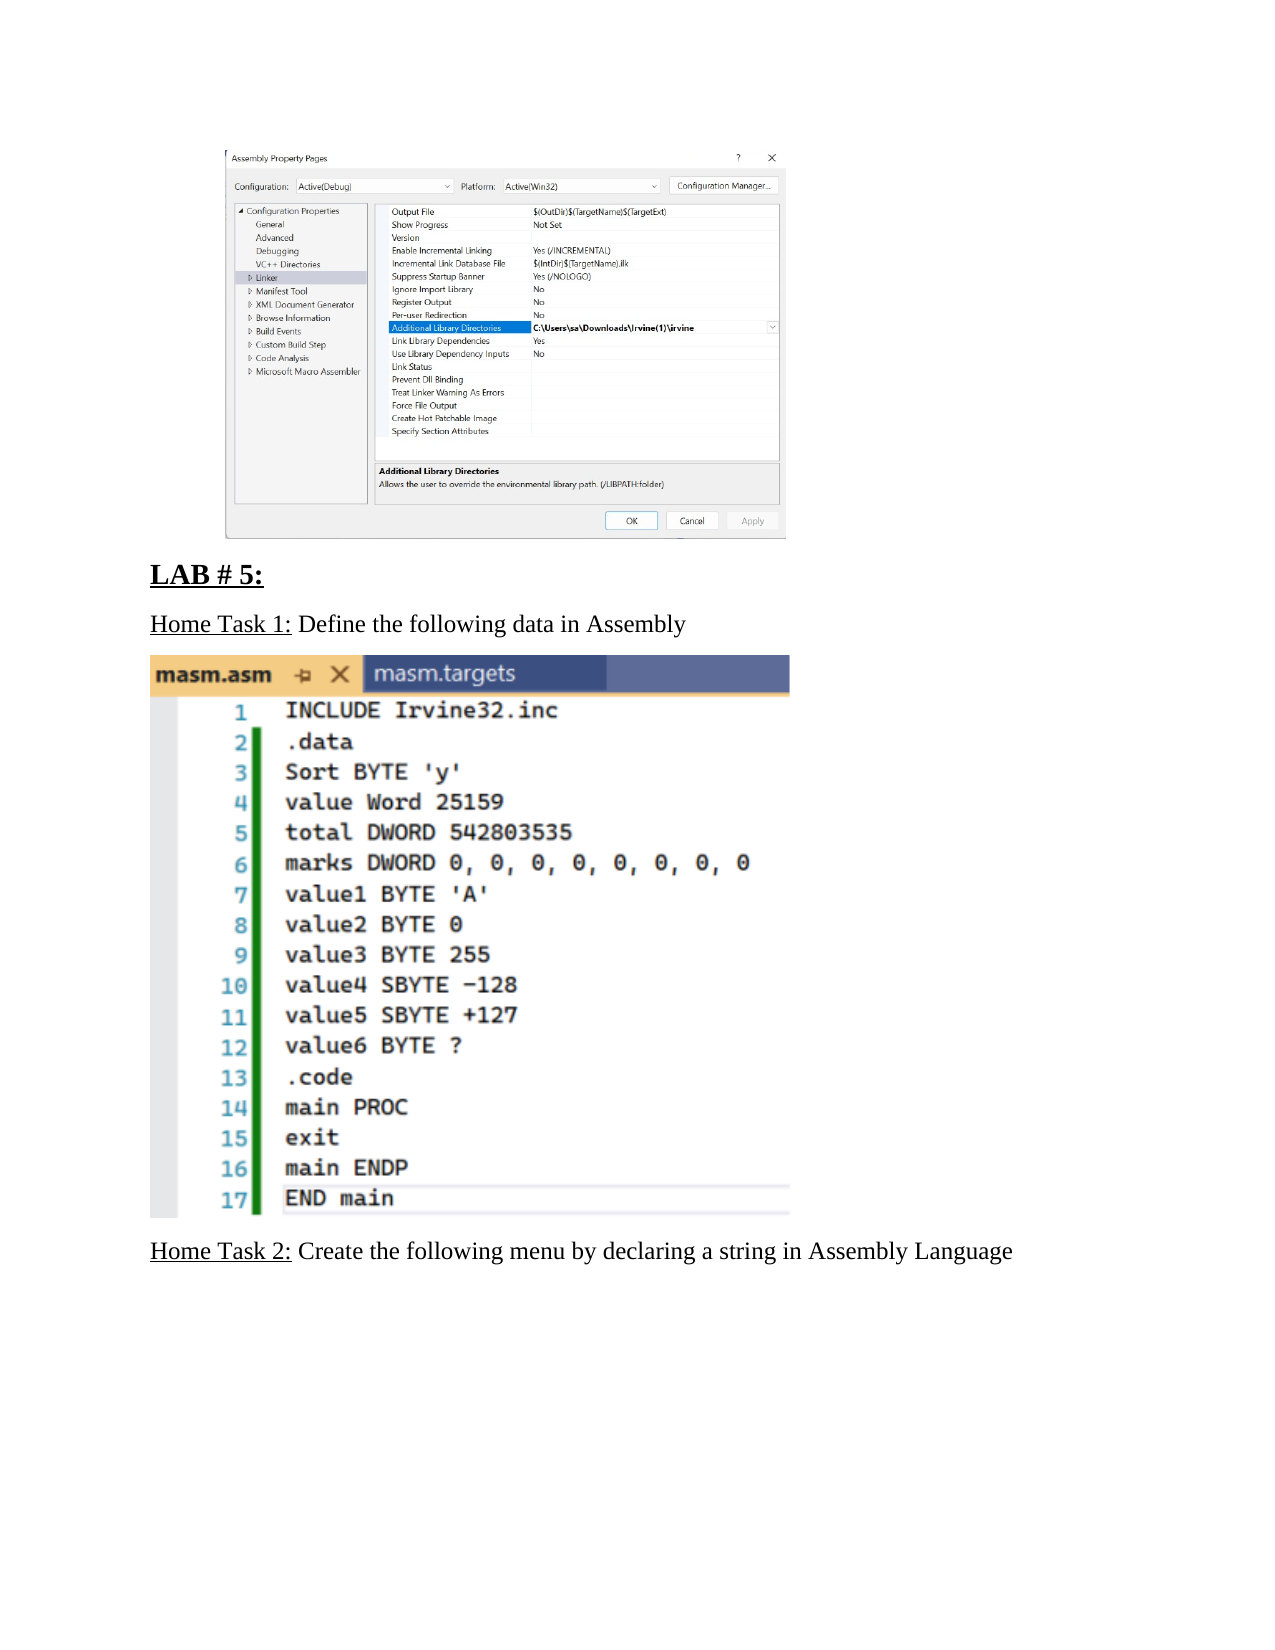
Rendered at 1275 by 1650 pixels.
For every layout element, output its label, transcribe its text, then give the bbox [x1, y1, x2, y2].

picture [150, 655, 793, 1218]
text LAB # 5: [150, 557, 1125, 590]
text Home Task 2: Create the following menu by declaring a string in Assembly Language [150, 1236, 1125, 1265]
picture [225, 150, 786, 539]
text Home Task 1: Define the following data in Assembly [150, 609, 1125, 637]
